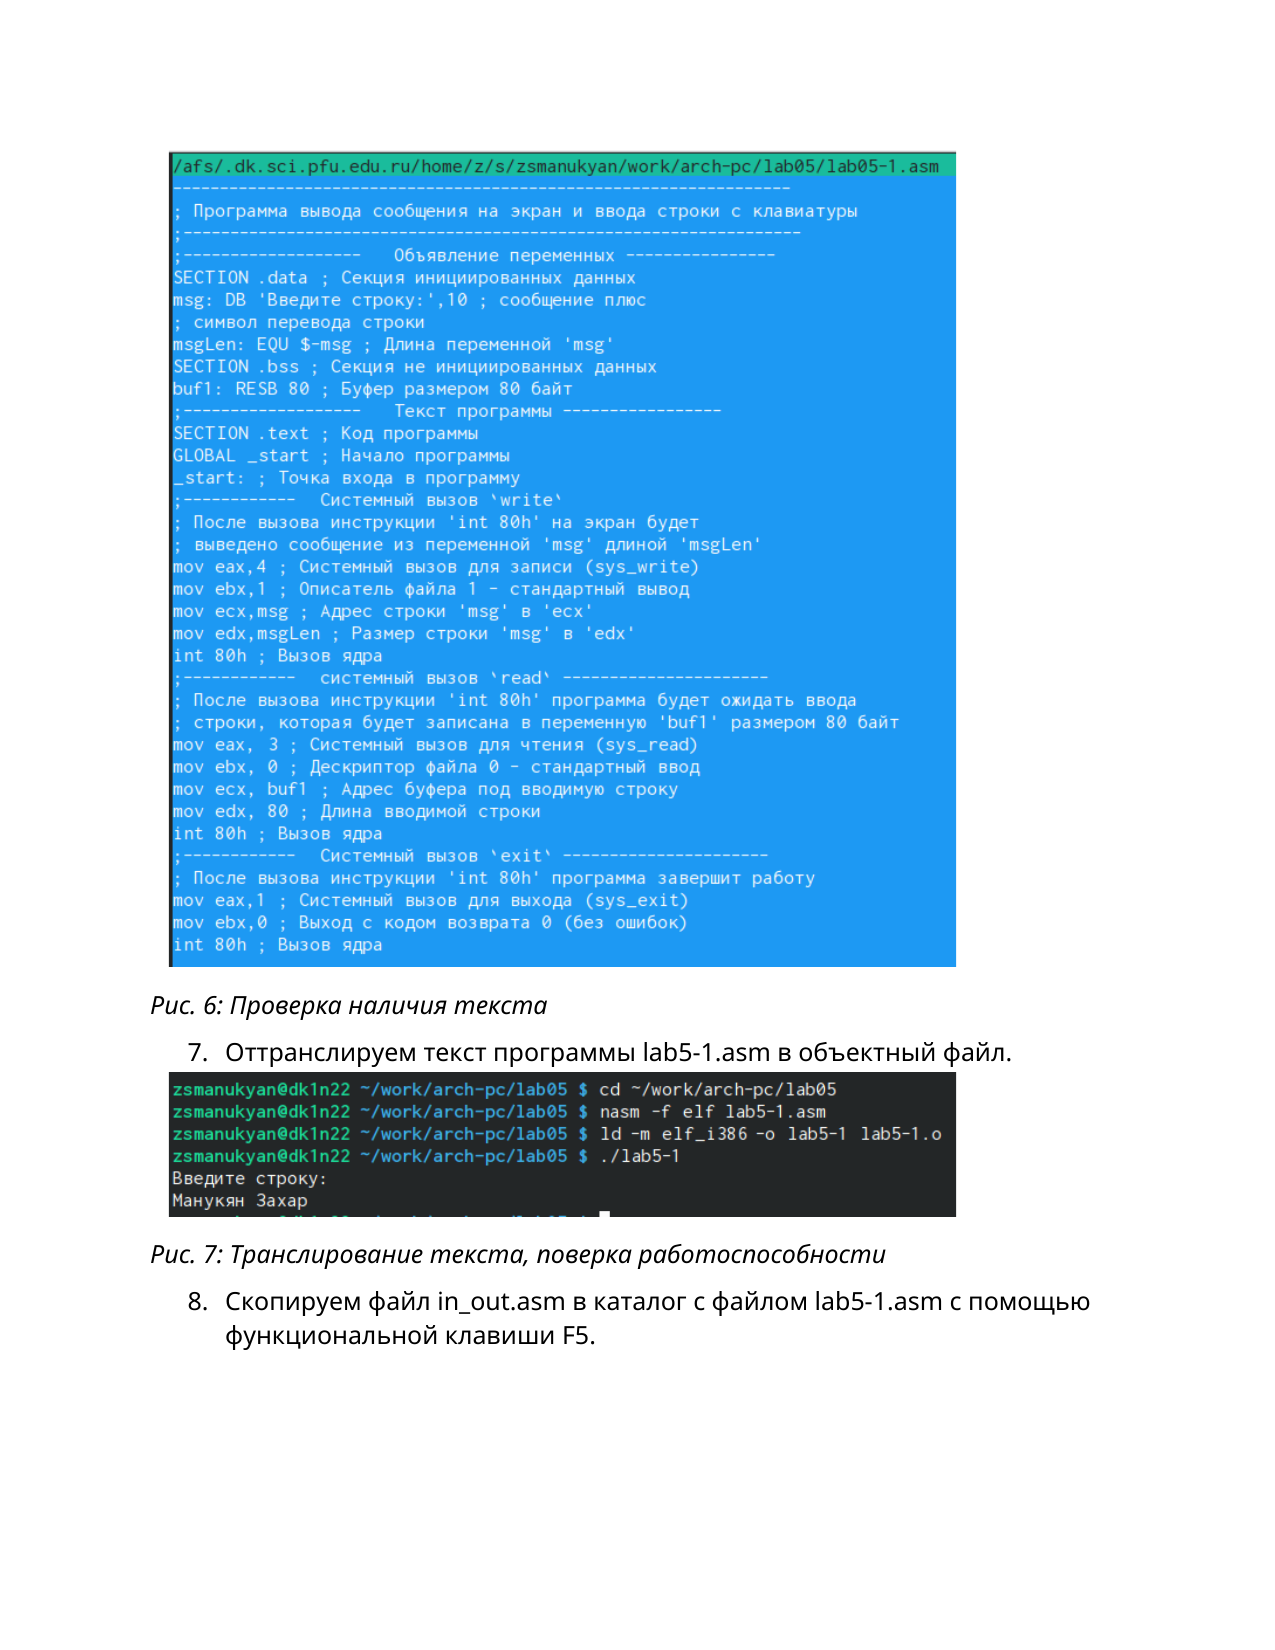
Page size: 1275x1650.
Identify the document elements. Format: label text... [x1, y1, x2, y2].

text Рис. 7: Транслирование текста, поверка работоспособности [150, 1237, 1125, 1271]
list Скопируем файл in_out.asm в каталог с файлом lab5-1.asm с помощью функциональной клавиши F5. [187, 1284, 1125, 1352]
text Рис. 6: Проверка наличия текста [150, 988, 1125, 1022]
picture [168, 150, 957, 967]
picture [168, 1072, 957, 1217]
list Оттранслируем текст программы lab5-1.asm в объектный файл. [187, 1034, 1125, 1068]
